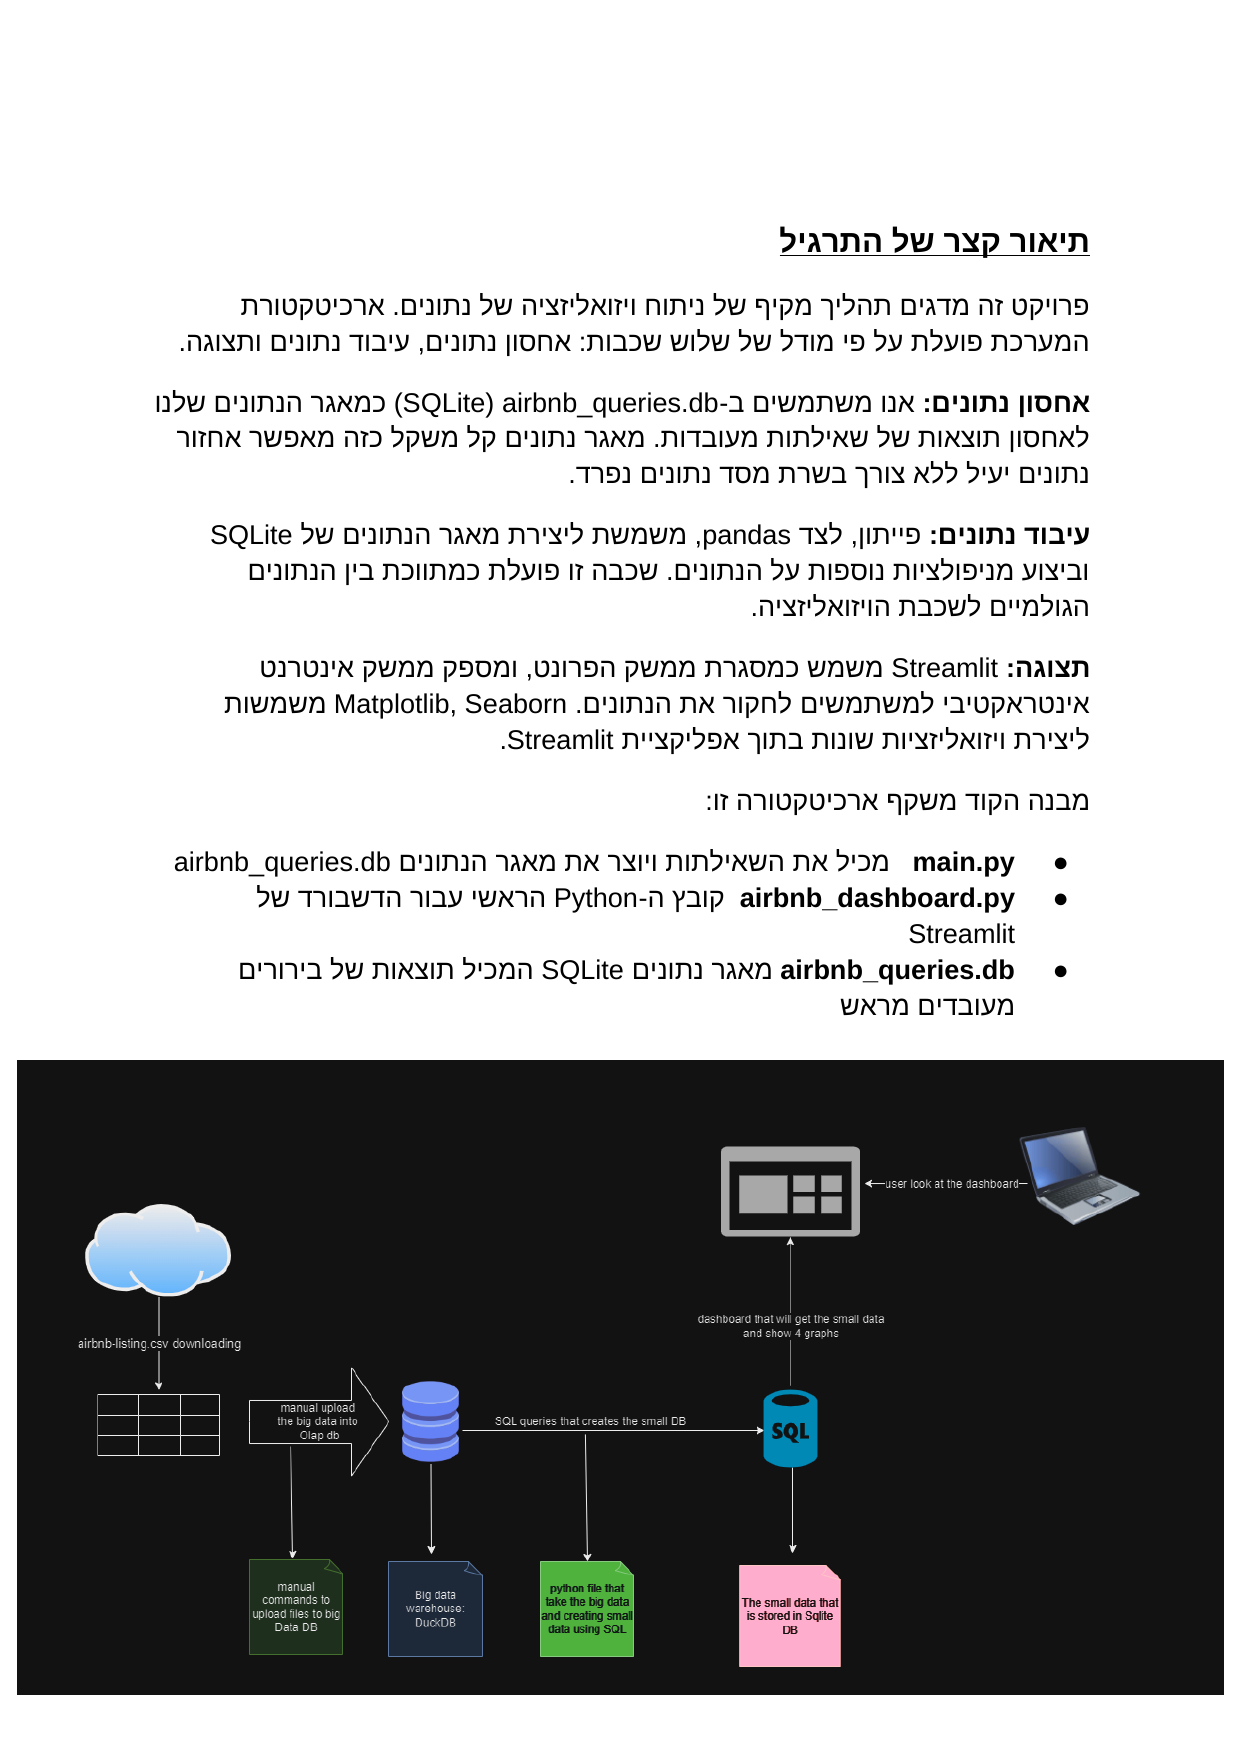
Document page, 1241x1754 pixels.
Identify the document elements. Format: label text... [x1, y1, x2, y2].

text עיבוד נתונים: פייתון, לצד pandas, משמשת ליצירת מאגר הנתונים של SQLite וביצוע מניפולציות נוספות על הנתונים. שכבה זו פועלת כמתווכת בין הנתונים הגולמיים לשכבת הויזואליזציה. [150, 519, 1090, 622]
list airbnb_dashboard.py קובץ ה-Python הראשי עבור הדשבורד של Streamlit [150, 882, 1053, 949]
subtitle תיאור קצר של התרגיל [262, 223, 1090, 259]
text תצוגה: Streamlit משמש כמסגרת ממשק הפרונט, ומספק ממשק אינטרנט אינטראקטיבי למשתמשים לחקור את הנתונים. Matplotlib, Seaborn משמשות ליצירת ויזואליזציות שונות בתוך אפליקציית Streamlit. [150, 652, 1090, 755]
list main.py מכיל את השאילתות ויוצר את מאגר הנתונים airbnb_queries.db [150, 846, 1053, 877]
text פרויקט זה מדגים תהליך מקיף של ניתוח ויזואליזציה של נתונים. ארכיטקטורת המערכת פועלת על פי מודל של שלוש שכבות: אחסון נתונים, עיבוד נתונים ותצוגה. [150, 290, 1090, 357]
list airbnb_queries.db מאגר נתונים SQLite המכיל תוצאות של בירורים מעובדים מראש [150, 954, 1053, 1021]
text מבנה הקוד משקף ארכיטקטורה זו: [150, 785, 1090, 816]
picture [17, 1060, 1224, 1695]
text אחסון נתונים: אנו משתמשים ב-SQLite) airbnb_queries.db) כמאגר הנתונים שלנו לאחסון תוצאות של שאילתות מעובדות. מאגר נתונים קל משקל כזה מאפשר אחזור נתונים יעיל ללא צורך בשרת מסד נתונים נפרד. [150, 387, 1090, 490]
